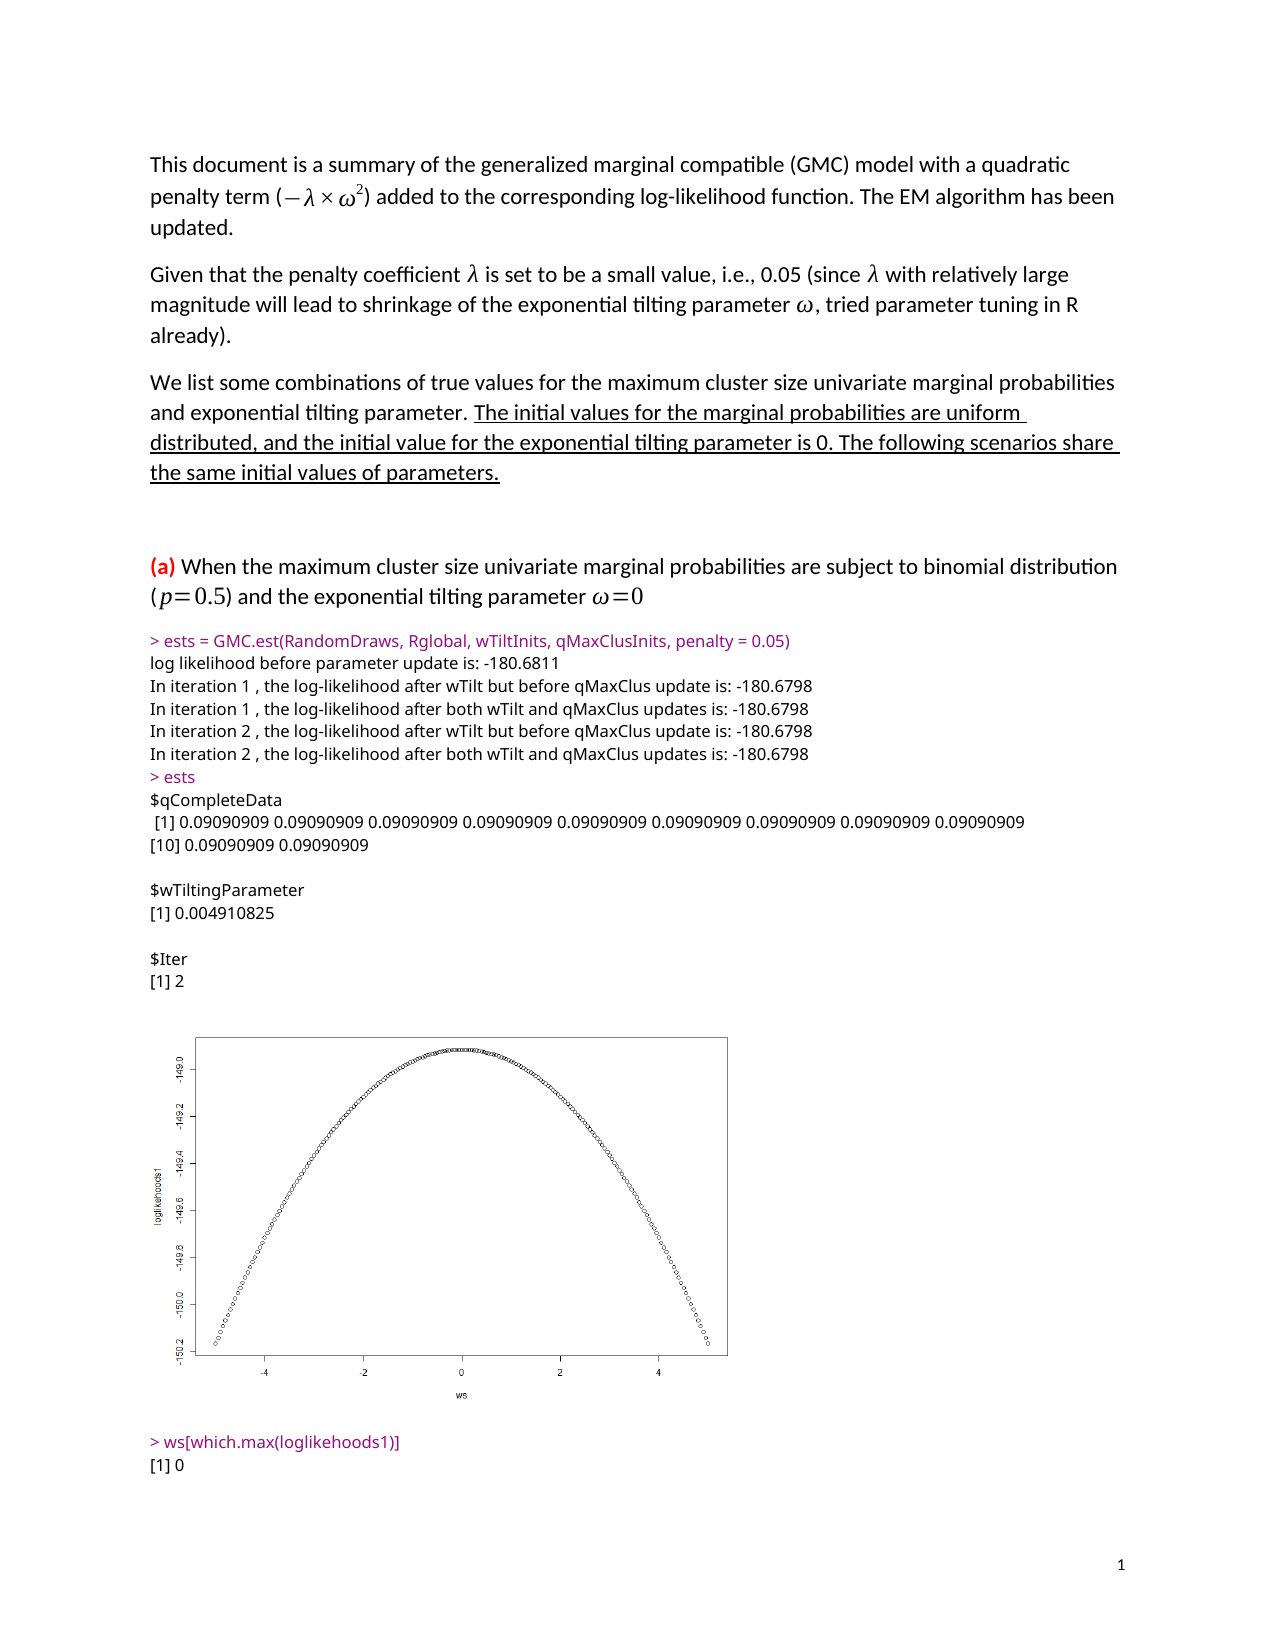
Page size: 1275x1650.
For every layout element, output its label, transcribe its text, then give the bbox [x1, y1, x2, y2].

text log likelihood before parameter update is: -180.6811 [150, 652, 1125, 674]
text [1] 0.09090909 0.09090909 0.09090909 0.09090909 0.09090909 0.09090909 0.09090909 0.09090909 0.09090909 [150, 811, 1125, 833]
text Given that the penalty coefficient is set to be a small value, i.e., 0.05 (since with relatively large magnitude will lead to shrinkage of the exponential tilting parameter , tried parameter tuning in R already). [150, 260, 1125, 349]
text > ws[which.max(loglikehoods1)] [150, 1430, 1125, 1453]
text [1] 0.004910825 [150, 902, 1125, 924]
text In iteration 2 , the log-likelihood after wTilt but before qMaxClus update is: -180.6798 [150, 720, 1125, 743]
text $wTiltingParameter [150, 879, 1125, 902]
text In iteration 1 , the log-likelihood after wTilt but before qMaxClus update is: -180.6798 [150, 674, 1125, 697]
text (a) When the maximum cluster size univariate marginal probabilities are subject to binomial distribution () and the exponential tilting parameter [150, 552, 1125, 610]
picture [150, 992, 750, 1412]
text This document is a summary of the generalized marginal compatible (GMC) model with a quadratic penalty term () added to the corresponding log-likelihood function. The EM algorithm has been updated. [150, 150, 1125, 242]
text > ests [150, 765, 1125, 788]
text $qCompleteData [150, 788, 1125, 811]
text [1] 2 [150, 970, 1125, 992]
text $Iter [150, 947, 1125, 970]
text [1] 0 [150, 1453, 1125, 1476]
text In iteration 1 , the log-likelihood after both wTilt and qMaxClus updates is: -180.6798 [150, 697, 1125, 720]
text [10] 0.09090909 0.09090909 [150, 833, 1125, 856]
text We list some combinations of true values for the maximum cluster size univariate marginal probabilities and exponential tilting parameter. The initial values for the marginal probabilities are uniform distributed, and the initial value for the exponential tilting parameter is 0. The following scenarios share the same initial values of parameters. [150, 368, 1125, 486]
text > ests = GMC.est(RandomDraws, Rglobal, wTiltInits, qMaxClusInits, penalty = 0.05) [150, 629, 1125, 652]
text In iteration 2 , the log-likelihood after both wTilt and qMaxClus updates is: -180.6798 [150, 743, 1125, 765]
